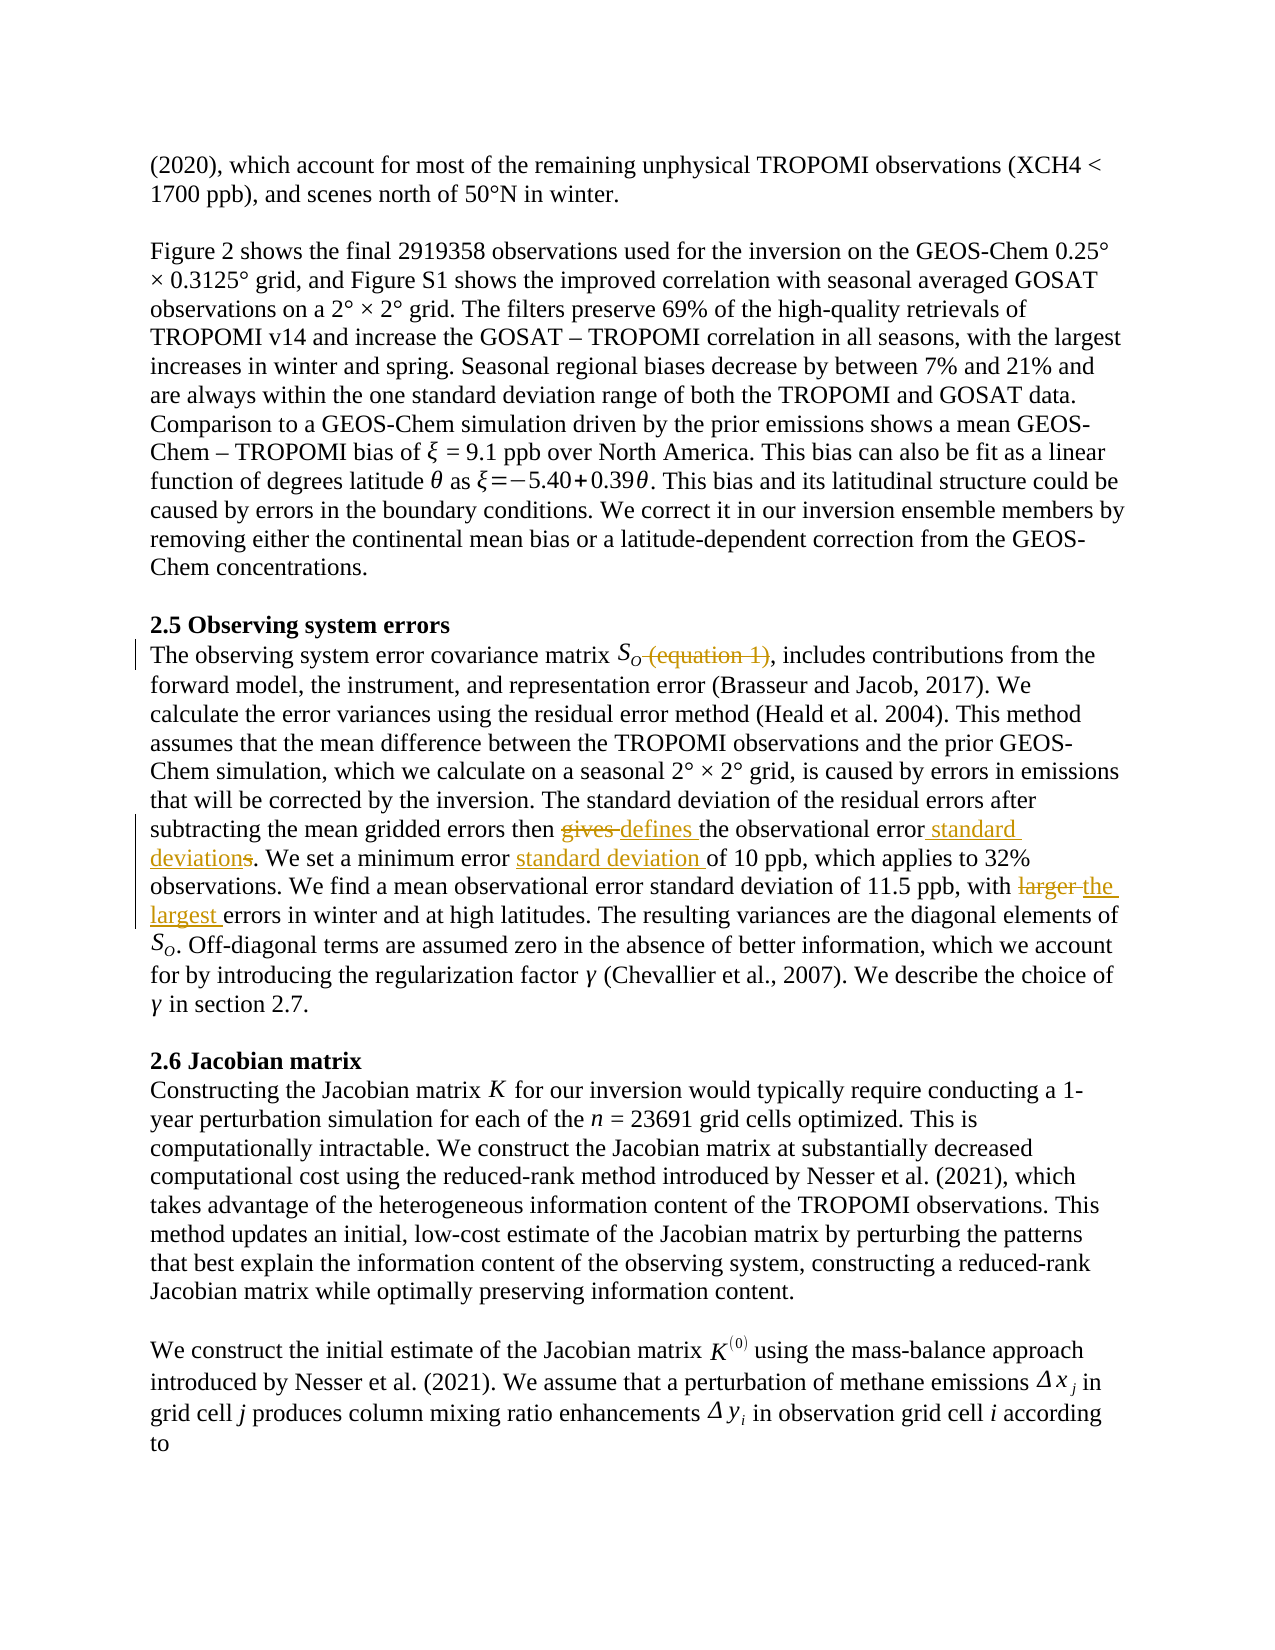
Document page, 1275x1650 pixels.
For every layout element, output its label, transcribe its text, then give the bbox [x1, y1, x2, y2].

text Figure 2 shows the final 2919358 observations used for the inversion on the GEOS-Chem 0.25° × 0.3125° grid, and Figure S1 shows the improved correlation with seasonal averaged GOSAT observations on a 2° × 2° grid. The filters preserve 69% of the high-quality retrievals of TROPOMI v14 and increase the GOSAT – TROPOMI correlation in all seasons, with the largest increases in winter and spring. Seasonal regional biases decrease by between 7% and 21% and are always within the one standard deviation range of both the TROPOMI and GOSAT data. Comparison to a GEOS-Chem simulation driven by the prior emissions shows a mean GEOS-Chem – TROPOMI bias of = 9.1 ppb over North America. This bias can also be fit as a linear function of degrees latitude as . This bias and its latitudinal structure could be caused by errors in the boundary conditions. We correct it in our inversion ensemble members by removing either the continental mean bias or a latitude-dependent correction from the GEOS-Chem concentrations. [150, 236, 1125, 581]
text 2.5 Observing system errors [150, 610, 1125, 639]
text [150, 150, 1125, 207]
text Constructing the Jacobian matrix for our inversion would typically require conducting a 1-year perturbation simulation for each of the = 23691 grid cells optimized. This is computationally intractable. We construct the Jacobian matrix at substantially decreased computational cost using the reduced-rank method introduced by Nesser et al. (2021), which takes advantage of the heterogeneous information content of the TROPOMI observations. This method updates an initial, low-cost estimate of the Jacobian matrix by perturbing the patterns that best explain the information content of the observing system, constructing a reduced-rank Jacobian matrix while optimally preserving information content. [150, 1075, 1125, 1305]
text 2.6 Jacobian matrix [150, 1046, 1125, 1075]
text We construct the initial estimate of the Jacobian matrix using the mass-balance approach introduced by Nesser et al. (2021). We assume that a perturbation of methane emissions in grid cell j produces column mixing ratio enhancements in observation grid cell i according to [150, 1334, 1125, 1457]
text The observing system error covariance matrix , includes contributions from the forward model, the instrument, and representation error (Brasseur and Jacob, 2017). We calculate the error variances using the residual error method (Heald et al. 2004). This method assumes that the mean difference between the TROPOMI observations and the prior GEOS-Chem simulation, which we calculate on a seasonal 2° × 2° grid, is caused by errors in emissions that will be corrected by the inversion. The standard deviation of the residual errors after subtracting the mean gridded errors then the observational error. We set a minimum error of 10 ppb, which applies to 32% observations. We find a mean observational error standard deviation of 11.5 ppb, with errors in winter and at high latitudes. The resulting variances are the diagonal elements of . Off-diagonal terms are assumed zero in the absence of better information, which we account for by introducing the regularization factor (Chevallier et al., 2007). We describe the choice of in section 2.7. [150, 639, 1125, 1018]
